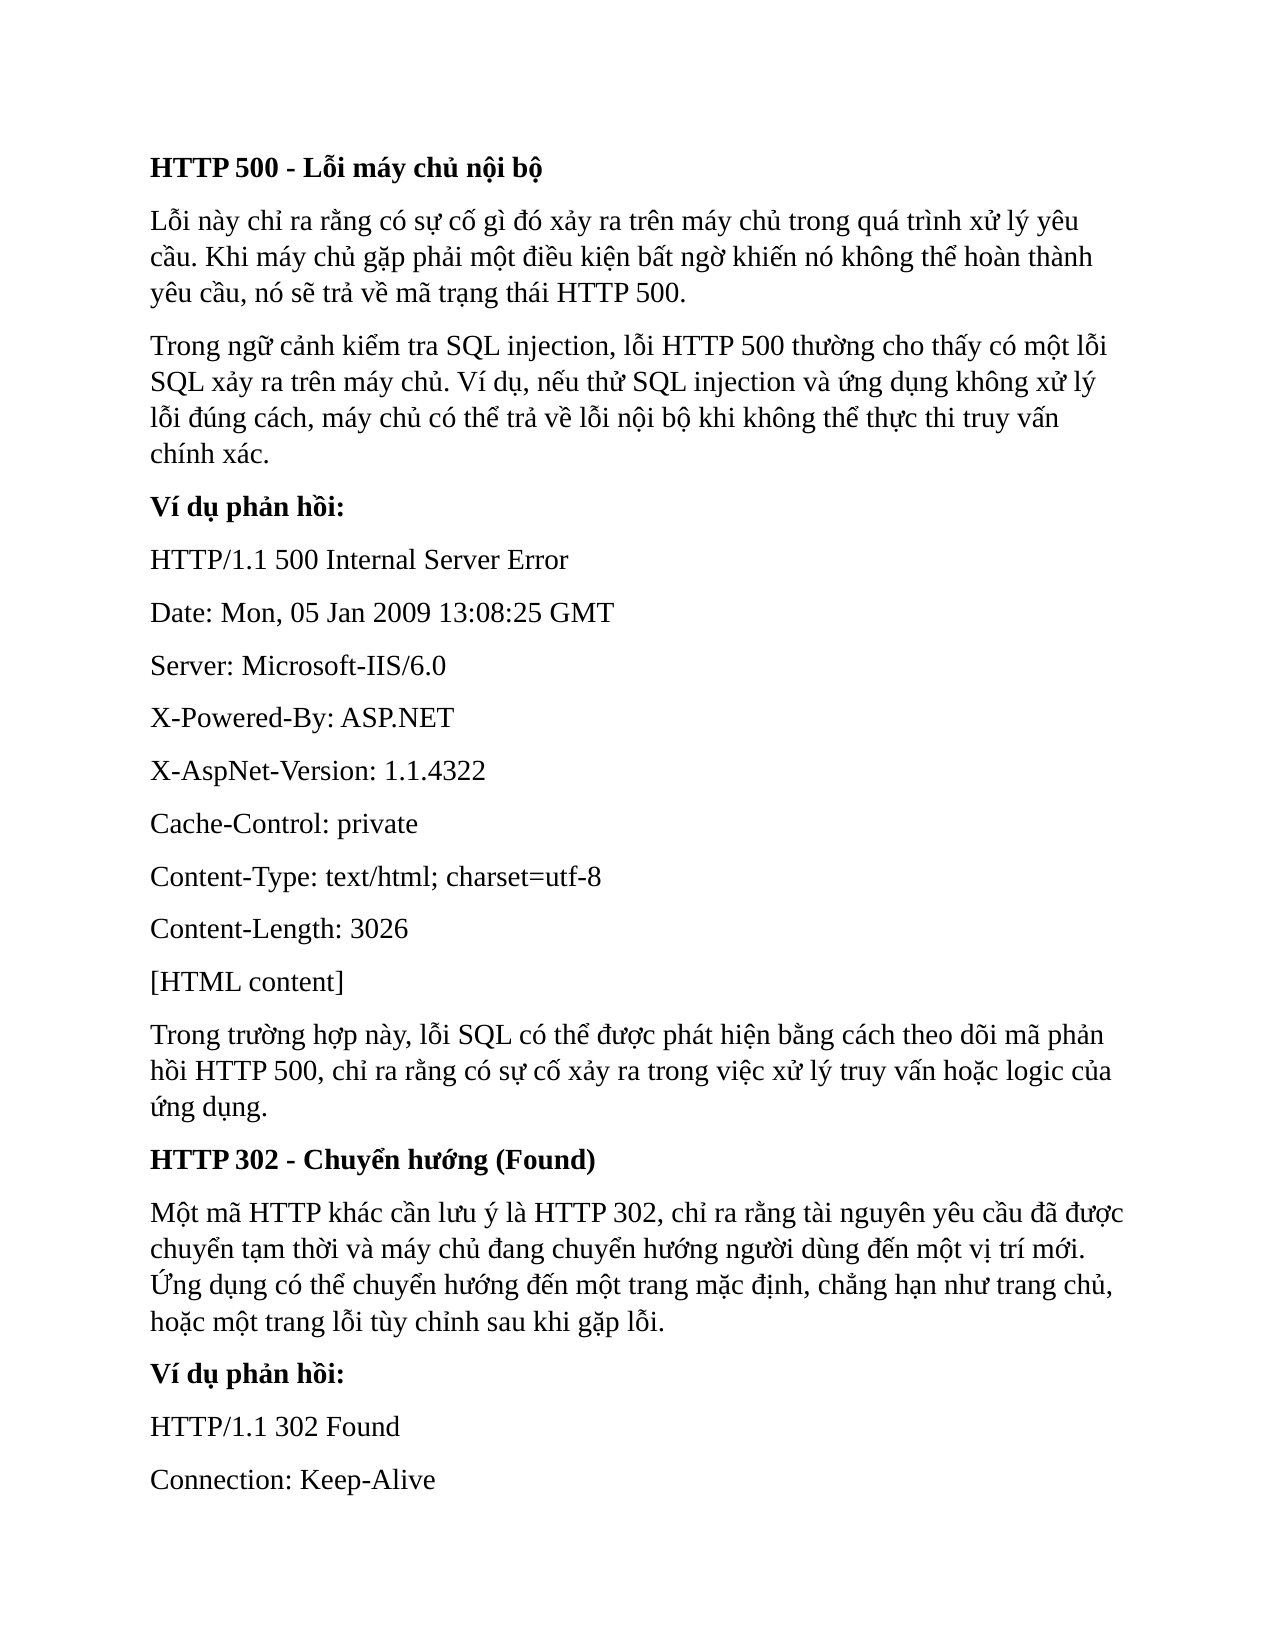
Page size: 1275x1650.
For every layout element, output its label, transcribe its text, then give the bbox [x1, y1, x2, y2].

text Cache-Control: private [150, 806, 1125, 839]
text [HTML content] [150, 964, 1125, 998]
text X-AspNet-Version: 1.1.4322 [150, 753, 1125, 787]
text X-Powered-By: ASP.NET [150, 700, 1125, 734]
text Content-Type: text/html; charset=utf-8 [150, 859, 1125, 892]
text HTTP/1.1 302 Found [150, 1409, 1125, 1443]
text Connection: Keep-Alive [150, 1462, 1125, 1496]
text Ví dụ phản hồi: [150, 489, 1125, 523]
text Một mã HTTP khác cần lưu ý là HTTP 302, chỉ ra rằng tài nguyên yêu cầu đã được chuyển tạm thời và máy chủ đang chuyển hướng người dùng đến một vị trí mới. Ứng dụng có thể chuyển hướng đến một trang mặc định, chẳng hạn như trang chủ, hoặc một trang lỗi tùy chỉnh sau khi gặp lỗi. [150, 1195, 1125, 1337]
text HTTP 302 - Chuyển hướng (Found) [150, 1142, 1125, 1176]
text Trong ngữ cảnh kiểm tra SQL injection, lỗi HTTP 500 thường cho thấy có một lỗi SQL xảy ra trên máy chủ. Ví dụ, nếu thử SQL injection và ứng dụng không xử lý lỗi đúng cách, máy chủ có thể trả về lỗi nội bộ khi không thể thực thi truy vấn chính xác. [150, 328, 1125, 470]
text Content-Length: 3026 [150, 912, 1125, 945]
text Lỗi này chỉ ra rằng có sự cố gì đó xảy ra trên máy chủ trong quá trình xử lý yêu cầu. Khi máy chủ gặp phải một điều kiện bất ngờ khiến nó không thể hoàn thành yêu cầu, nó sẽ trả về mã trạng thái HTTP 500. [150, 203, 1125, 309]
text HTTP/1.1 500 Internal Server Error [150, 542, 1125, 576]
text Trong trường hợp này, lỗi SQL có thể được phát hiện bằng cách theo dõi mã phản hồi HTTP 500, chỉ ra rằng có sự cố xảy ra trong việc xử lý truy vấn hoặc logic của ứng dụng. [150, 1017, 1125, 1123]
text HTTP 500 - Lỗi máy chủ nội bộ [150, 150, 1125, 183]
text Ví dụ phản hồi: [150, 1356, 1125, 1390]
text Server: Microsoft-IIS/6.0 [150, 648, 1125, 681]
text Date: Mon, 05 Jan 2009 13:08:25 GMT [150, 595, 1125, 628]
